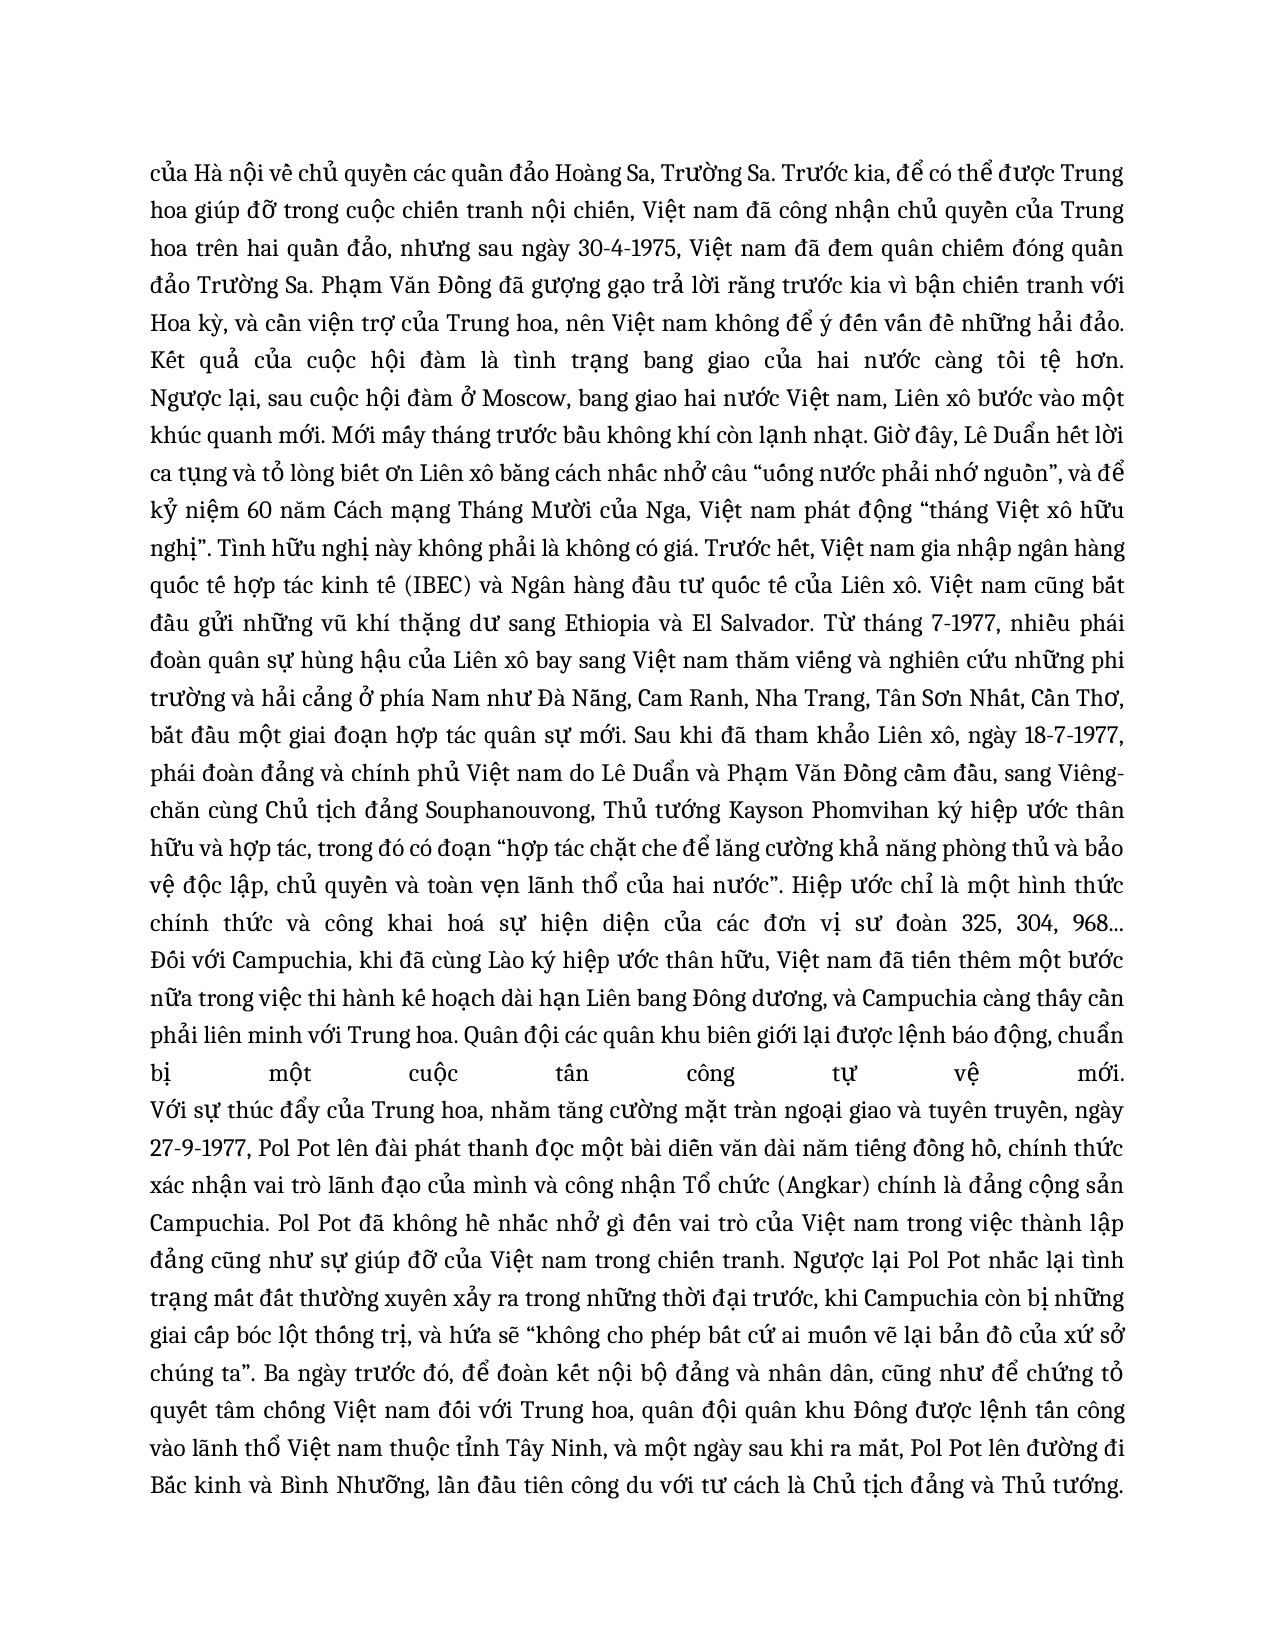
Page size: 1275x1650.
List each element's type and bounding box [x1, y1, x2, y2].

text [150, 150, 1125, 1500]
